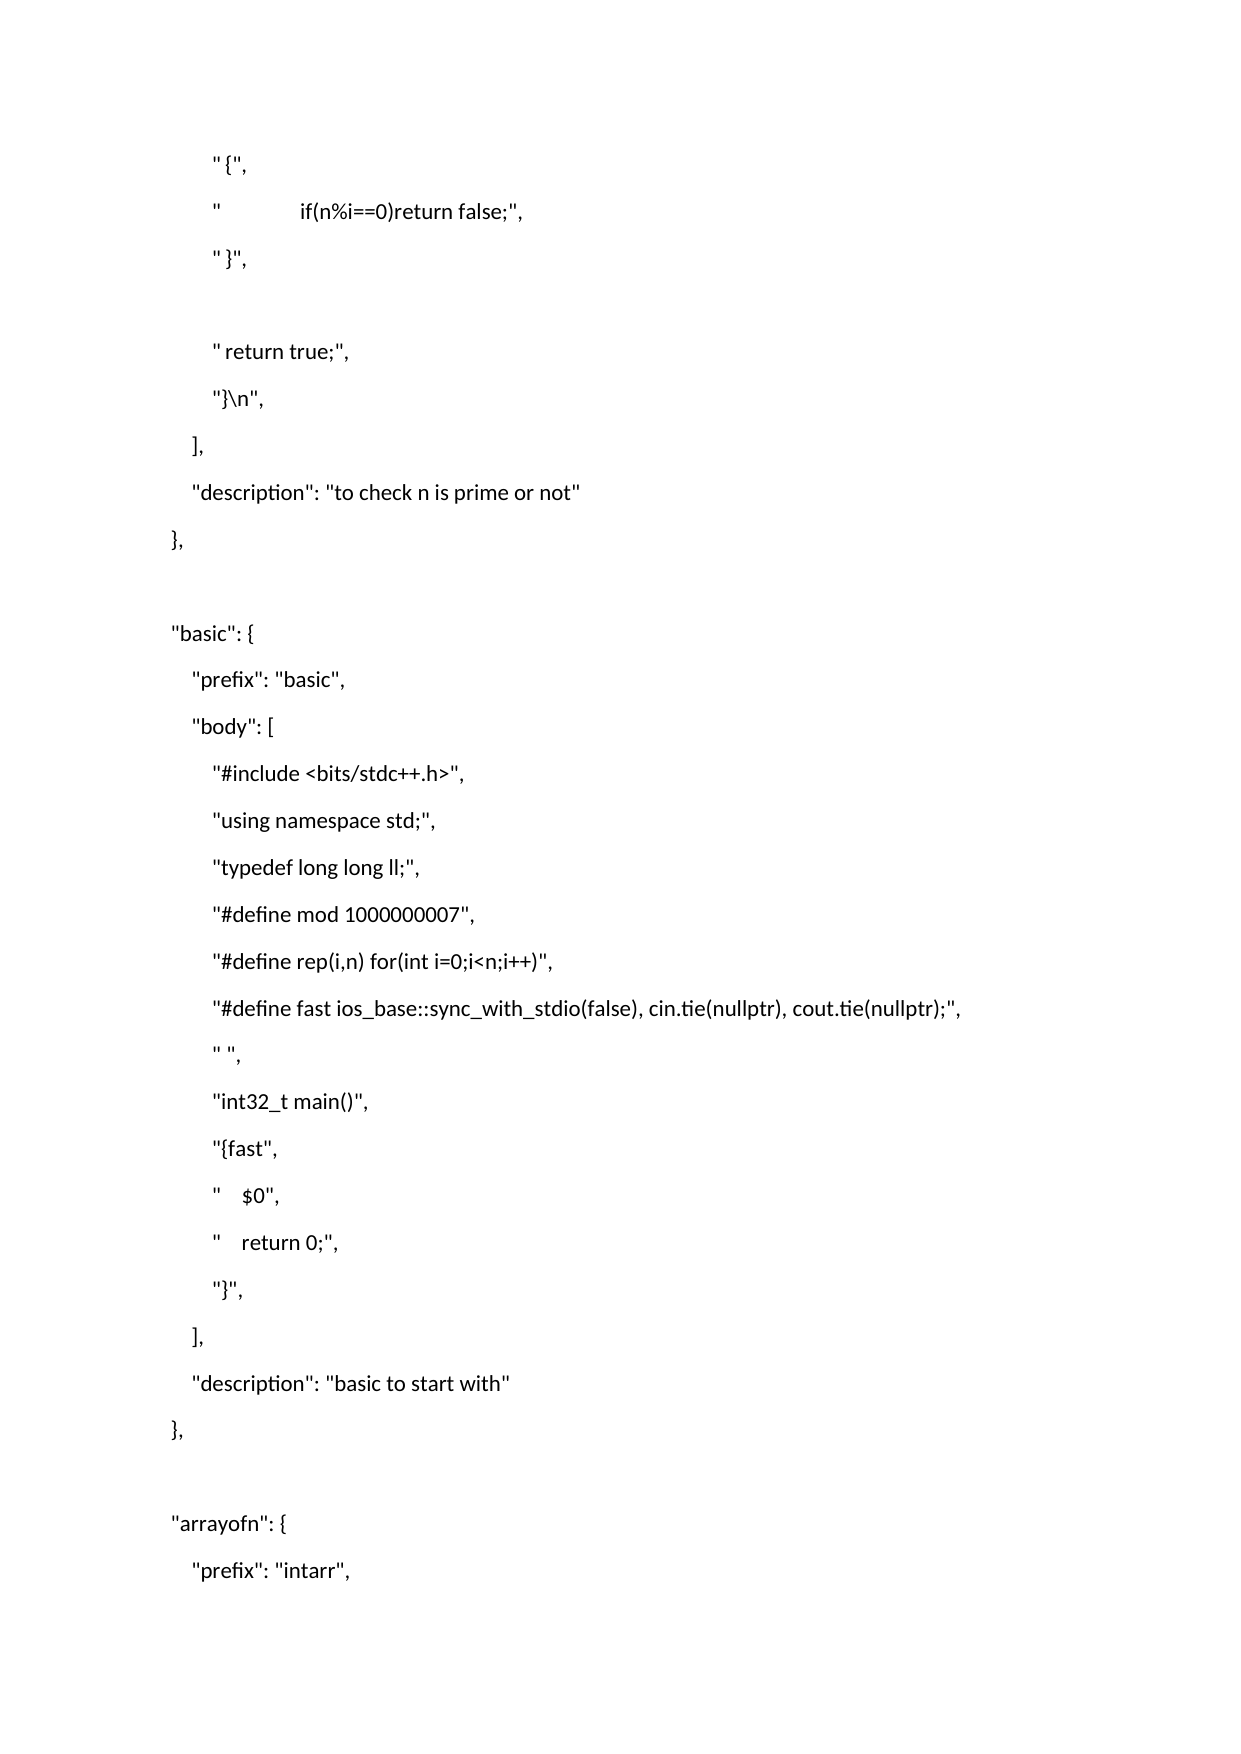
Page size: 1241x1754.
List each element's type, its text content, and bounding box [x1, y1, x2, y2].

text " return true;", [150, 337, 1090, 366]
text "prefix": "intarr", [150, 1556, 1090, 1584]
text " {", [150, 150, 1090, 178]
text "typedef long long ll;", [150, 853, 1090, 881]
text " }", [150, 244, 1090, 272]
text }, [150, 525, 1090, 553]
text "#define rep(i,n) for(int i=0;i<n;i++)", [150, 947, 1090, 975]
text "}\n", [150, 384, 1090, 412]
text " ", [150, 1041, 1090, 1069]
text }, [150, 1416, 1090, 1444]
text ], [150, 1322, 1090, 1350]
text "#define mod 1000000007", [150, 900, 1090, 928]
text "prefix": "basic", [150, 666, 1090, 694]
text "description": "basic to start with" [150, 1369, 1090, 1397]
text "using namespace std;", [150, 806, 1090, 834]
text "body": [ [150, 712, 1090, 741]
text " if(n%i==0)return false;", [150, 197, 1090, 225]
text "}", [150, 1275, 1090, 1303]
text "#define fast ios_base::sync_with_stdio(false), cin.tie(nullptr), cout.tie(nullptr);", [150, 994, 1090, 1022]
text "basic": { [150, 619, 1090, 647]
text "description": "to check n is prime or not" [150, 478, 1090, 506]
text "{fast", [150, 1134, 1090, 1162]
text ], [150, 431, 1090, 459]
text "int32_t main()", [150, 1087, 1090, 1116]
text " $0", [150, 1181, 1090, 1209]
text " return 0;", [150, 1228, 1090, 1256]
text "arrayofn": { [150, 1509, 1090, 1537]
text "#include <bits/stdc++.h>", [150, 759, 1090, 787]
